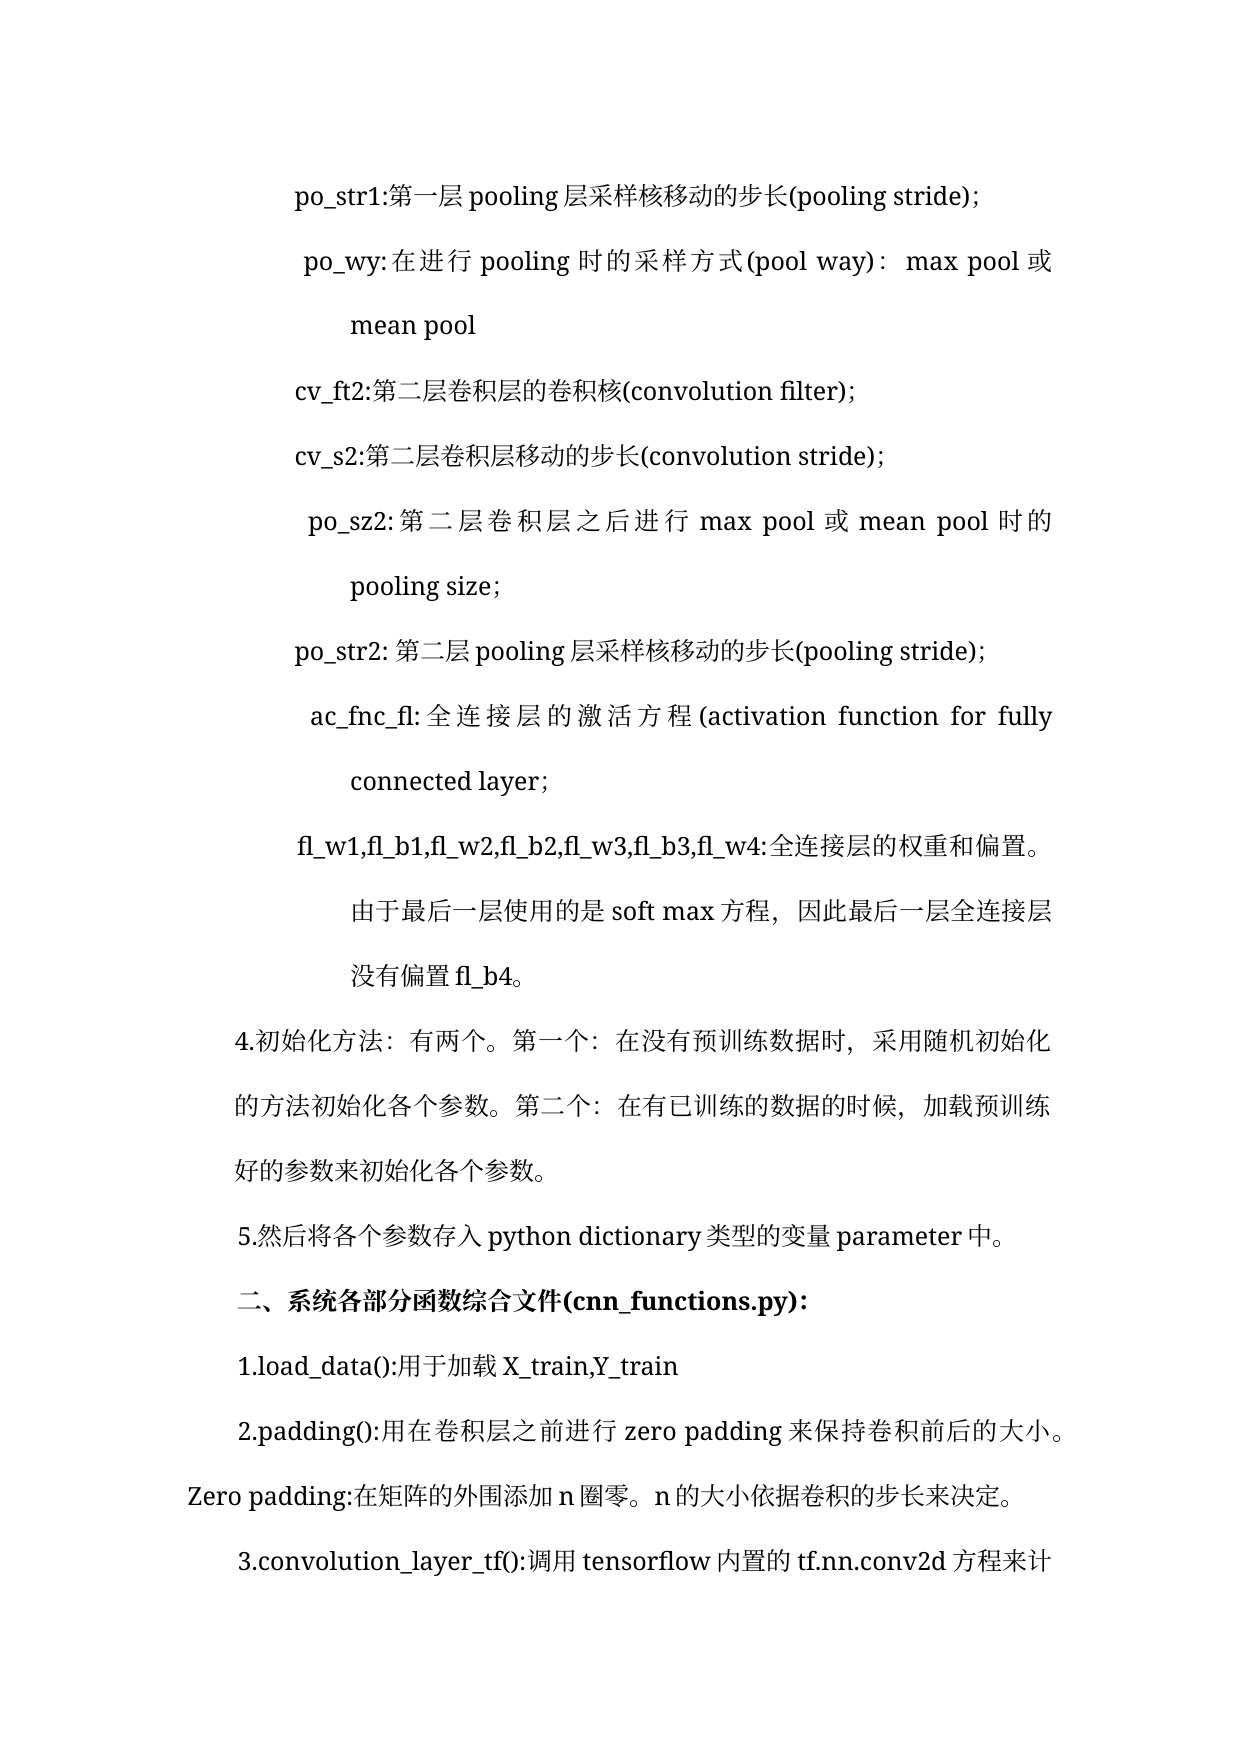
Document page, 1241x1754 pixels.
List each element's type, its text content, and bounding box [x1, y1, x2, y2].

text po_str2: 第二层pooling层采样核移动的步长(pooling stride)； [275, 617, 1053, 682]
text 2.padding():用在卷积层之前进行zero padding来保持卷积前后的大小。Zero padding:在矩阵的外围添加n圈零。n的大小依据卷积的步长来决定。 [187, 1397, 1053, 1527]
text 4.初始化方法：有两个。第一个：在没有预训练数据时，采用随机初始化的方法初始化各个参数。第二个：在有已训练的数据的时候，加载预训练好的参数来初始化各个参数。 [234, 1007, 1053, 1202]
text cv_ft2:第二层卷积层的卷积核(convolution filter)； [275, 357, 1053, 422]
text cv_s2:第二层卷积层移动的步长(convolution stride)； [275, 422, 1053, 487]
text po_wy:在进行pooling时的采样方式(pool way)：max pool或mean pool [275, 227, 1053, 357]
text 1.load_data():用于加载X_train,Y_train [187, 1332, 1053, 1397]
text po_sz2:第二层卷积层之后进行max pool或mean pool时的pooling size； [275, 487, 1053, 617]
text 二、系统各部分函数综合文件(cnn_functions.py)： [187, 1267, 1053, 1332]
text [187, 1527, 1053, 1592]
text 5.然后将各个参数存入python dictionary类型的变量parameter中。 [187, 1202, 1053, 1267]
text po_str1:第一层pooling层采样核移动的步长(pooling stride)； [275, 162, 1053, 227]
text ac_fnc_fl:全连接层的激活方程(activation function for fully connected layer； [275, 682, 1053, 812]
text fl_w1,fl_b1,fl_w2,fl_b2,fl_w3,fl_b3,fl_w4:全连接层的权重和偏置。由于最后一层使用的是soft max方程，因此最后一层全连接层没有偏置fl_b4。 [275, 812, 1053, 1007]
